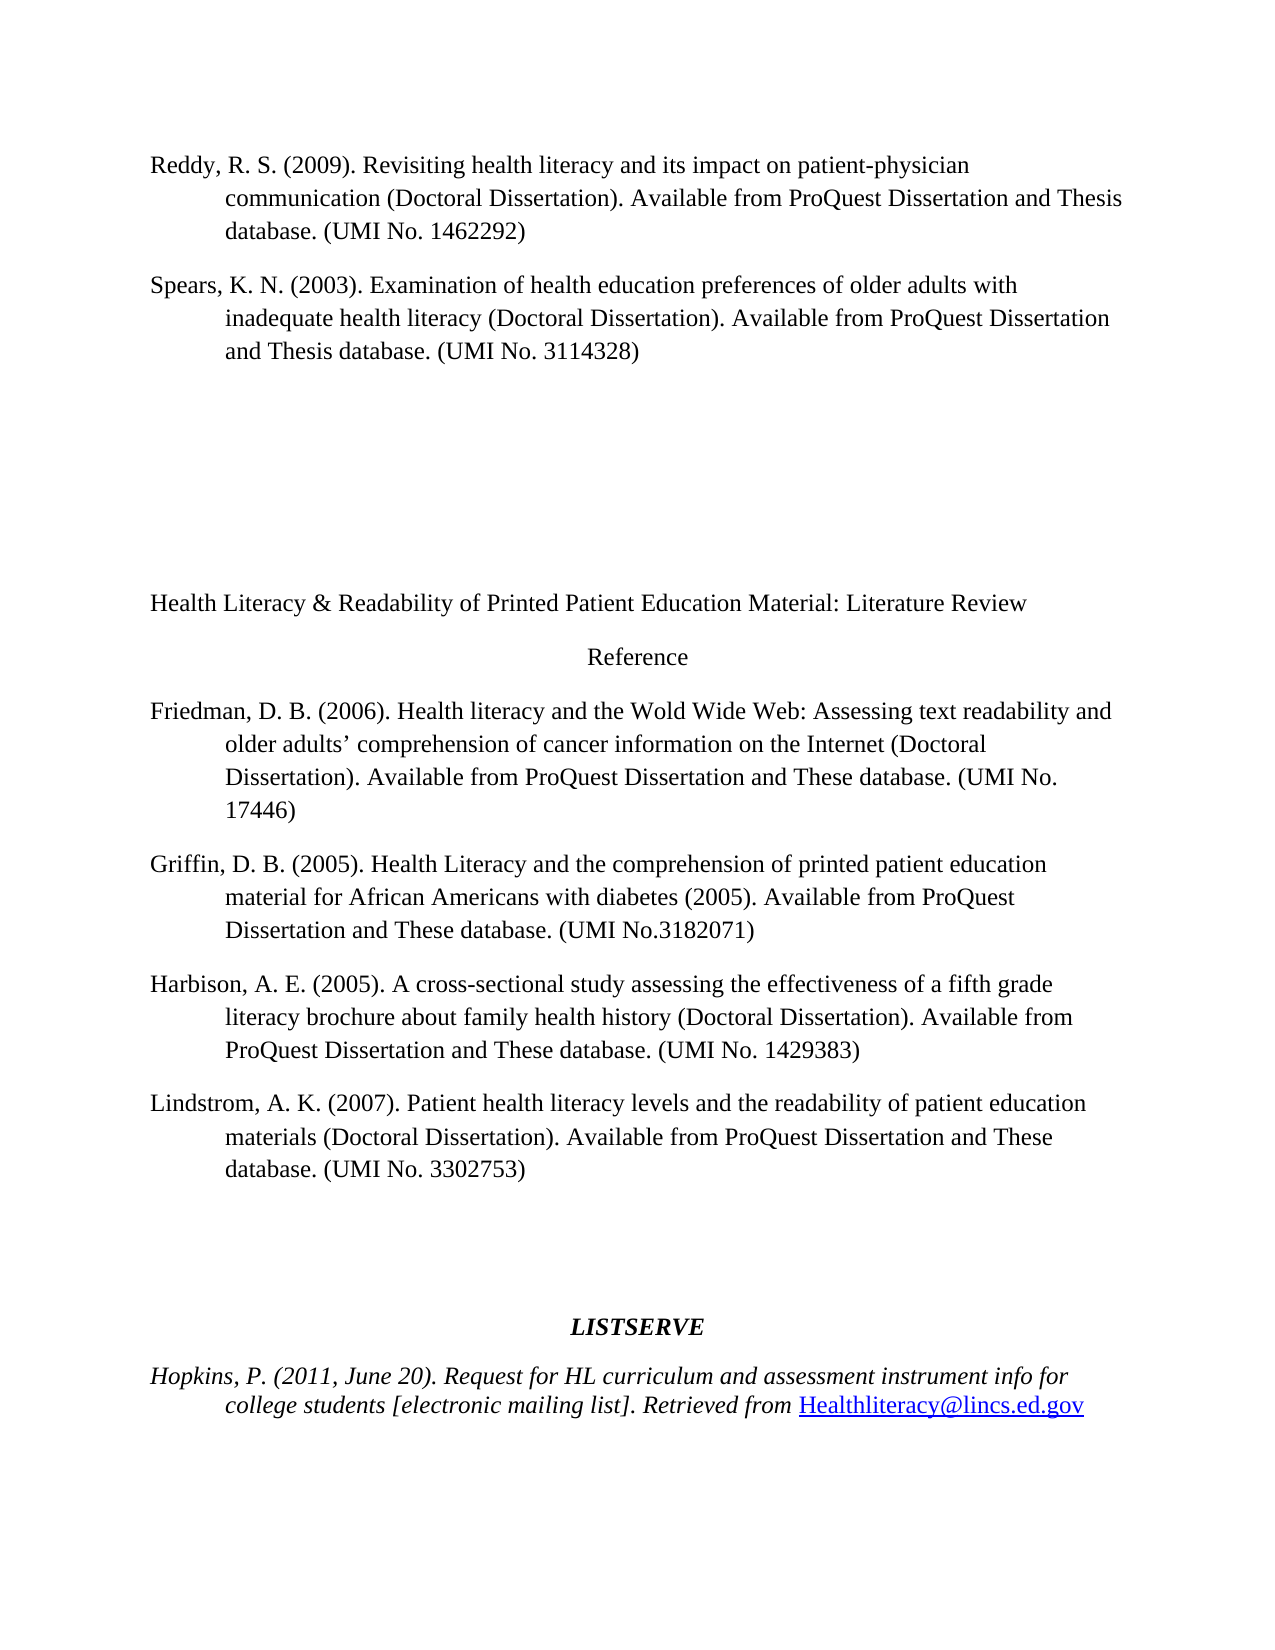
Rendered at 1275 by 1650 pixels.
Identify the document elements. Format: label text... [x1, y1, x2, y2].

text Reference [150, 642, 1125, 671]
text Harbison, A. E. (2005). A cross-sectional study assessing the effectiveness of a fifth grade literacy brochure about family health history (Doctoral Dissertation). Available from ProQuest Dissertation and These database. (UMI No. 1429383) [150, 969, 1125, 1063]
text LISTSERVE [150, 1312, 1125, 1341]
text Lindstrom, A. K. (2007). Patient health literacy levels and the readability of patient education materials (Doctoral Dissertation). Available from ProQuest Dissertation and These database. (UMI No. 3302753) [150, 1088, 1125, 1183]
text Griffin, D. B. (2005). Health Literacy and the comprehension of printed patient education material for African Americans with diabetes (2005). Available from ProQuest Dissertation and These database. (UMI No.3182071) [150, 849, 1125, 943]
text Spears, K. N. (2003). Examination of health education preferences of older adults with inadequate health literacy (Doctoral Dissertation). Available from ProQuest Dissertation and Thesis database. (UMI No. 3114328) [150, 270, 1125, 365]
text Friedman, D. B. (2006). Health literacy and the Wold Wide Web: Assessing text readability and older adults’ comprehension of cancer information on the Internet (Doctoral Dissertation). Available from ProQuest Dissertation and These database. (UMI No. 17446) [150, 696, 1125, 824]
text Hopkins, P. (2011, June 20). Request for HL curriculum and assessment instrument info for college students [electronic mailing list]. Retrieved from Healthliteracy@lincs.ed.gov [150, 1361, 1125, 1419]
text Reddy, R. S. (2009). Revisiting health literacy and its impact on patient-physician communication (Doctoral Dissertation). Available from ProQuest Dissertation and Thesis database. (UMI No. 1462292) [150, 150, 1125, 245]
text Health Literacy & Readability of Printed Patient Education Material: Literature Review [150, 588, 1125, 617]
